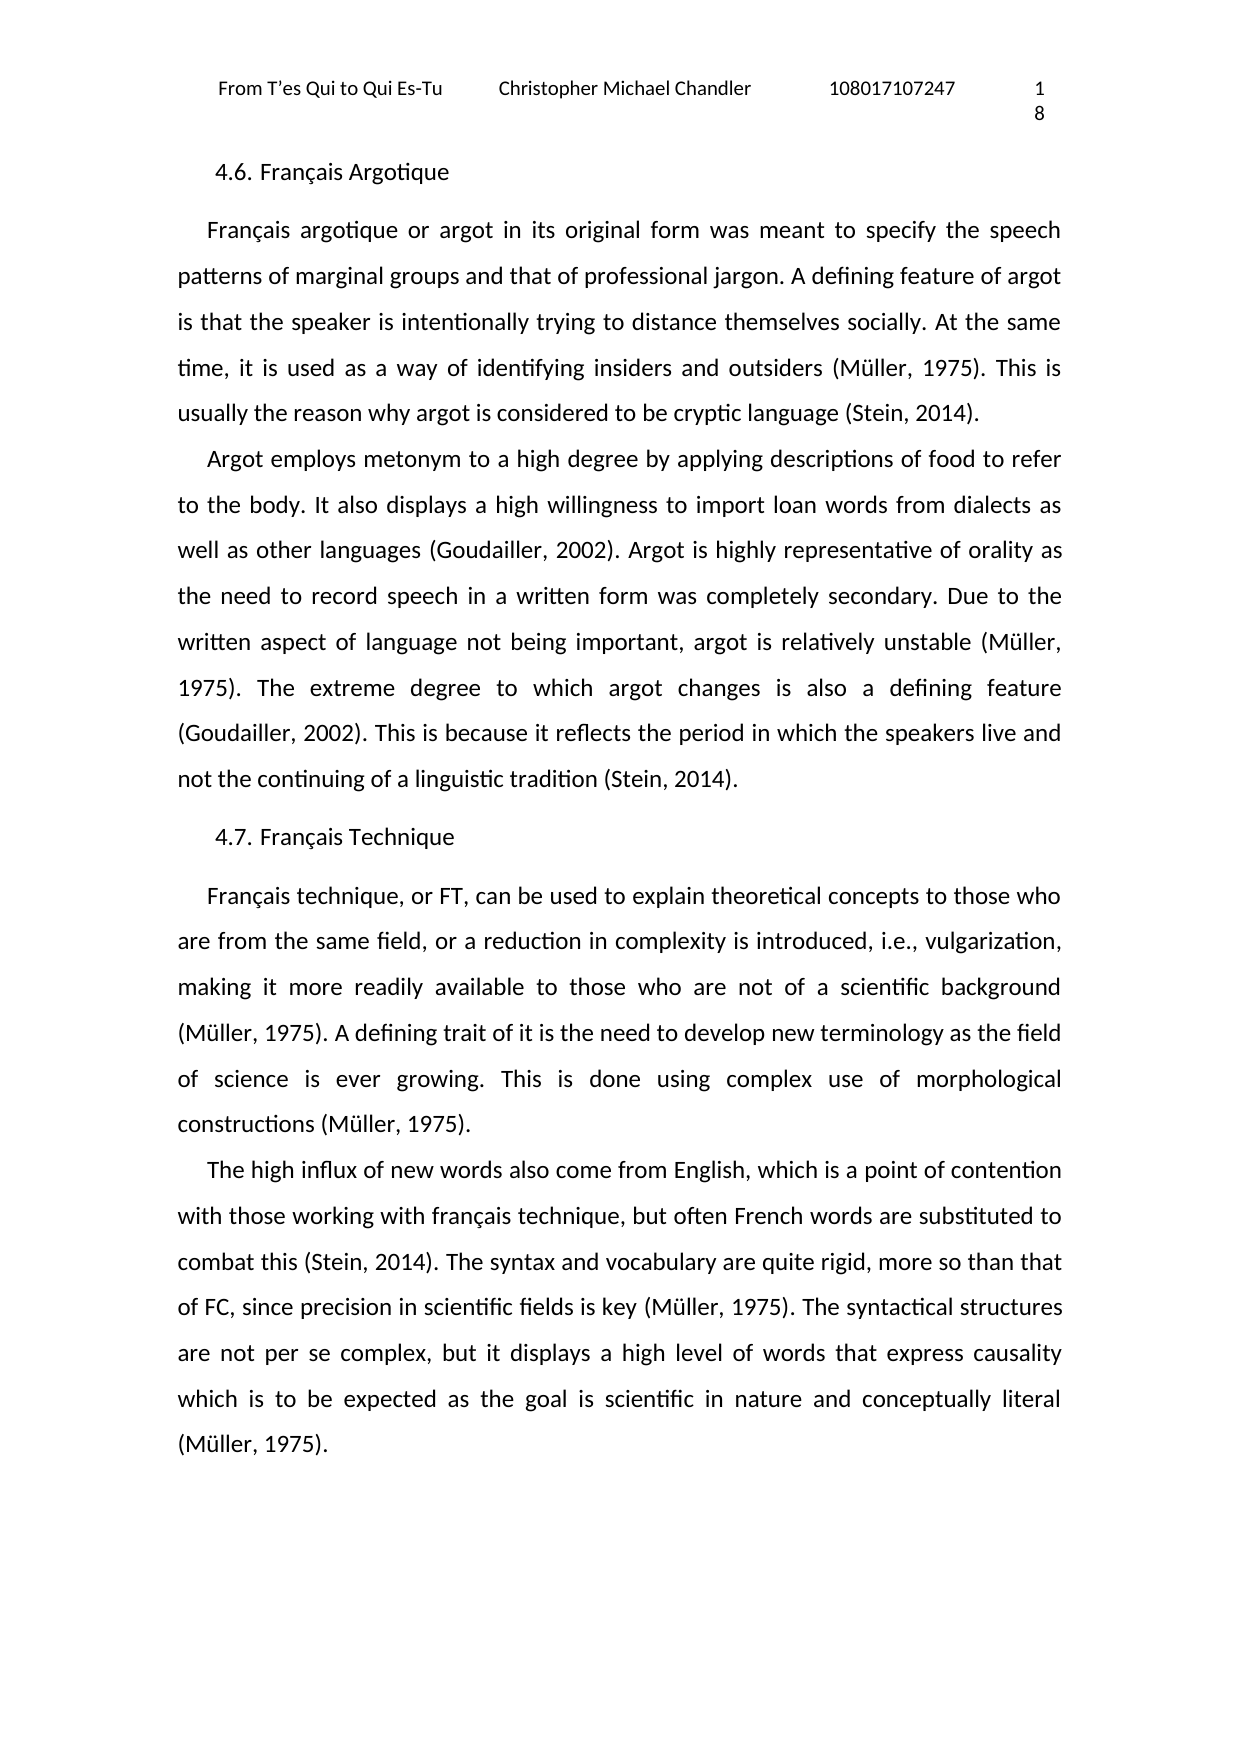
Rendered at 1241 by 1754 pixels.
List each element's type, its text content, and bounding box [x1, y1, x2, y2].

subtitle Français Argotique [215, 156, 1063, 187]
text The high influx of new words also come from English, which is a point of contention with those working with français technique, but often French words are substituted to combat this (Stein, 2014). The syntax and vocabulary are quite rigid, more so than that of FC, since precision in scientific fields is key (Müller, 1975). The syntactical structures are not per se complex, but it displays a high level of words that express causality which is to be expected as the goal is scientific in nature and conceptually literal (Müller, 1975). [177, 1154, 1063, 1459]
text Argot employs metonym to a high degree by applying descriptions of food to refer to the body. It also displays a high willingness to import loan words from dialects as well as other languages (Goudailler, 2002). Argot is highly representative of orality as the need to record speech in a written form was completely secondary. Due to the written aspect of language not being important, argot is relatively unstable (Müller, 1975). The extreme degree to which argot changes is also a defining feature (Goudailler, 2002). This is because it reflects the period in which the speakers live and not the continuing of a linguistic tradition (Stein, 2014). [177, 443, 1063, 794]
text Français technique, or FT, can be used to explain theoretical concepts to those who are from the same field, or a reduction in complexity is introduced, i.e., vulgarization, making it more readily available to those who are not of a scientific background (Müller, 1975). A defining trait of it is the need to develop new terminology as the field of science is ever growing. This is done using complex use of morphological constructions (Müller, 1975). [177, 880, 1063, 1139]
subtitle Français Technique [215, 822, 1063, 852]
text Français argotique or argot in its original form was meant to specify the speech patterns of marginal groups and that of professional jargon. A defining feature of argot is that the speaker is intentionally trying to distance themselves socially. At the same time, it is used as a way of identifying insiders and outsiders (Müller, 1975). This is usually the reason why argot is considered to be cryptic language (Stein, 2014). [177, 214, 1063, 428]
